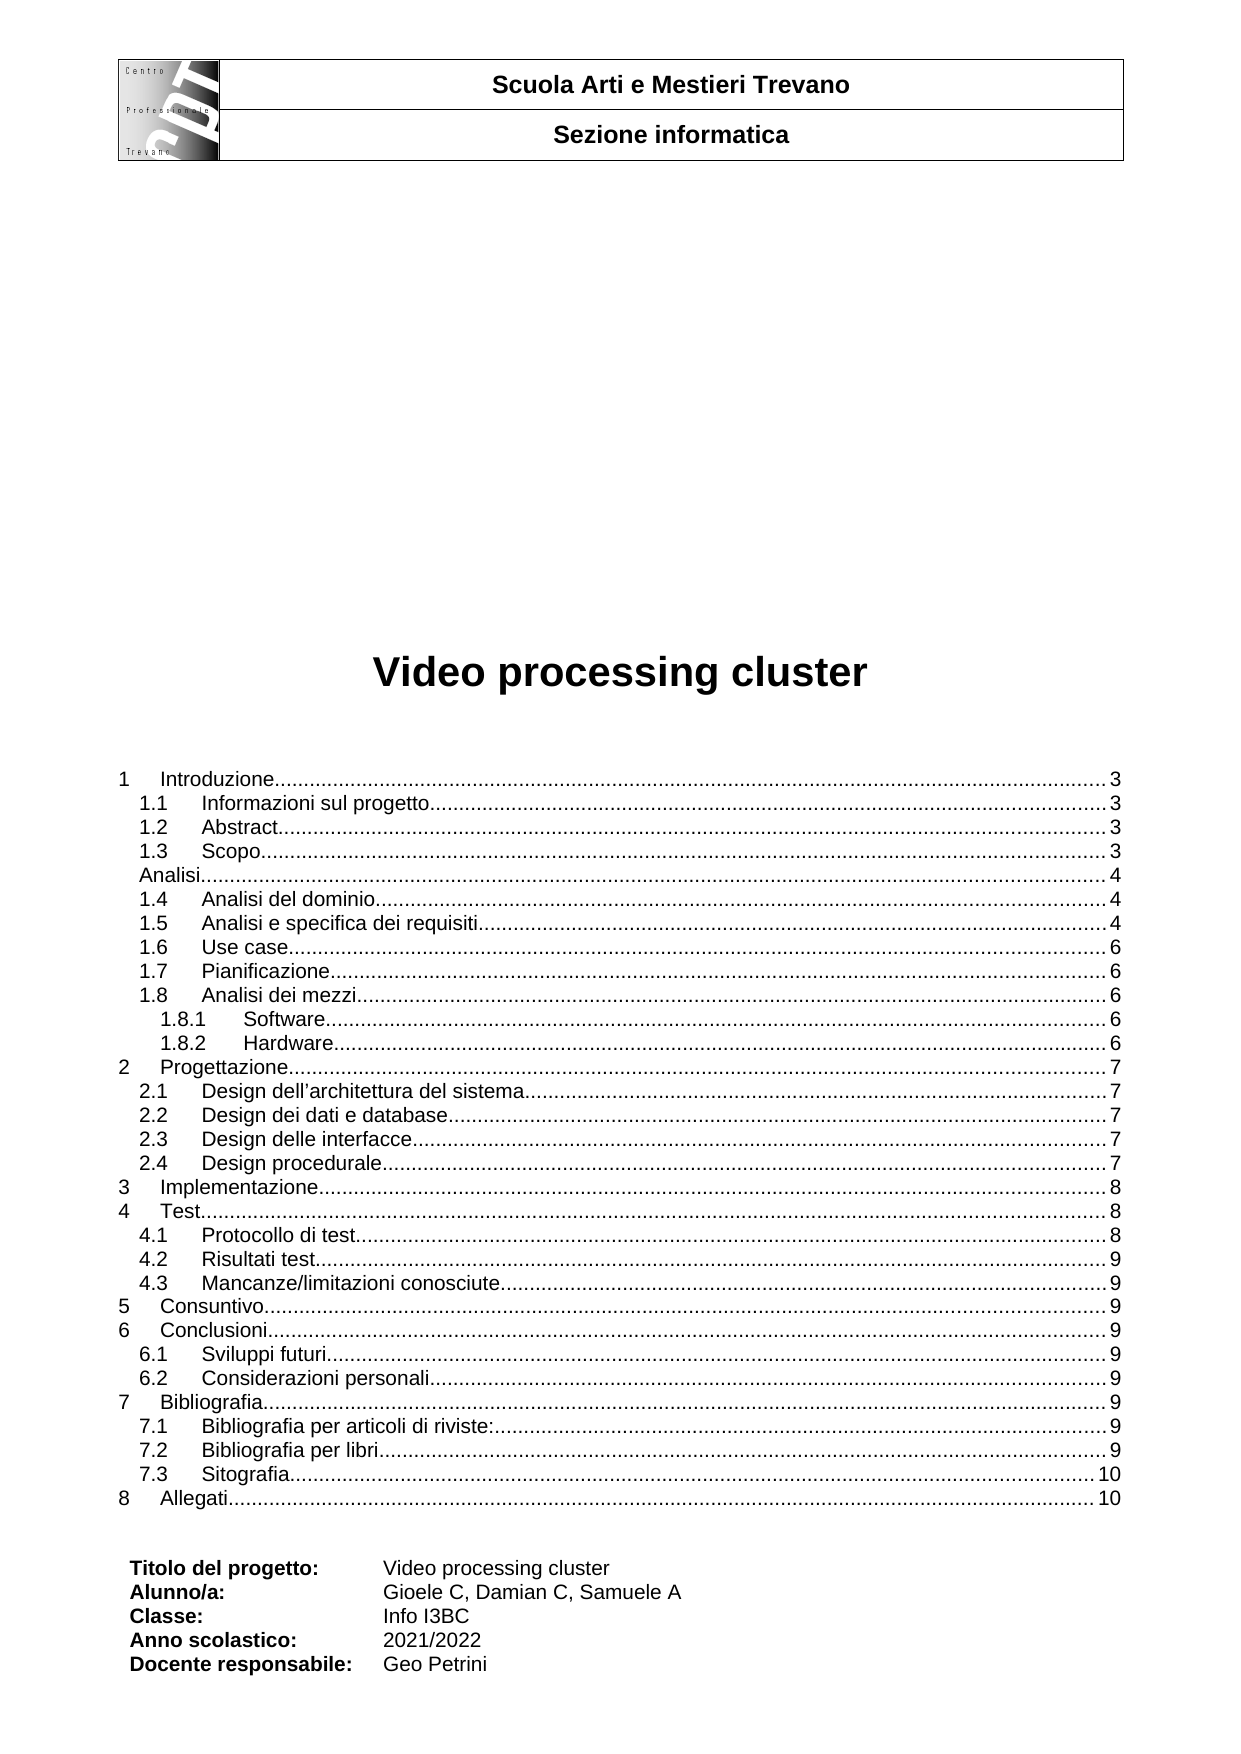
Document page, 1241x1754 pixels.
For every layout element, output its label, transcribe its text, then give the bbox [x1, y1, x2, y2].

text 3 Implementazione 8 [118, 1174, 1122, 1198]
text 7 Bibliografia 9 [118, 1390, 1122, 1414]
text 1.4 Analisi del dominio 4 [139, 887, 1122, 911]
text 5 Consuntivo 9 [118, 1294, 1122, 1318]
text 1.8 Analisi dei mezzi 6 [139, 983, 1122, 1007]
text 4 Test 8 [118, 1198, 1122, 1222]
text 4.3 Mancanze/limitazioni conosciute 9 [139, 1270, 1122, 1294]
text 1.8.1 Software 6 [160, 1007, 1122, 1031]
text 7.3 Sitografia 10 [139, 1462, 1122, 1486]
text 1.6 Use case 6 [139, 935, 1122, 959]
text 7.2 Bibliografia per libri 9 [139, 1438, 1122, 1462]
text 8 Allegati 10 [118, 1486, 1122, 1510]
text 2 Progettazione 7 [118, 1055, 1122, 1079]
text 7.1 Bibliografia per articoli di riviste: 9 [139, 1414, 1122, 1438]
text 6 Conclusioni 9 [118, 1318, 1122, 1342]
text 4.2 Risultati test 9 [139, 1246, 1122, 1270]
text 4.1 Protocollo di test 8 [139, 1222, 1122, 1246]
text 6.2 Considerazioni personali 9 [139, 1366, 1122, 1390]
text 2.1 Design dell’architettura del sistema 7 [139, 1079, 1122, 1103]
text 1 Introduzione 3 [118, 767, 1122, 791]
text 1.2 Abstract 3 [139, 815, 1122, 839]
picture [118, 60, 219, 160]
text 1.5 Analisi e specifica dei requisiti 4 [139, 911, 1122, 935]
text 2.4 Design procedurale 7 [139, 1151, 1122, 1174]
text 6.1 Sviluppi futuri 9 [139, 1342, 1122, 1366]
text 1.7 Pianificazione 6 [139, 959, 1122, 983]
text Analisi 4 [139, 863, 1122, 887]
text Video processing cluster [118, 647, 1122, 695]
text 1.3 Scopo 3 [139, 839, 1122, 863]
text 1.1 Informazioni sul progetto 3 [139, 791, 1122, 815]
text 1.8.2 Hardware 6 [160, 1031, 1122, 1055]
text 2.3 Design delle interfacce 7 [139, 1127, 1122, 1151]
text 2.2 Design dei dati e database 7 [139, 1103, 1122, 1127]
